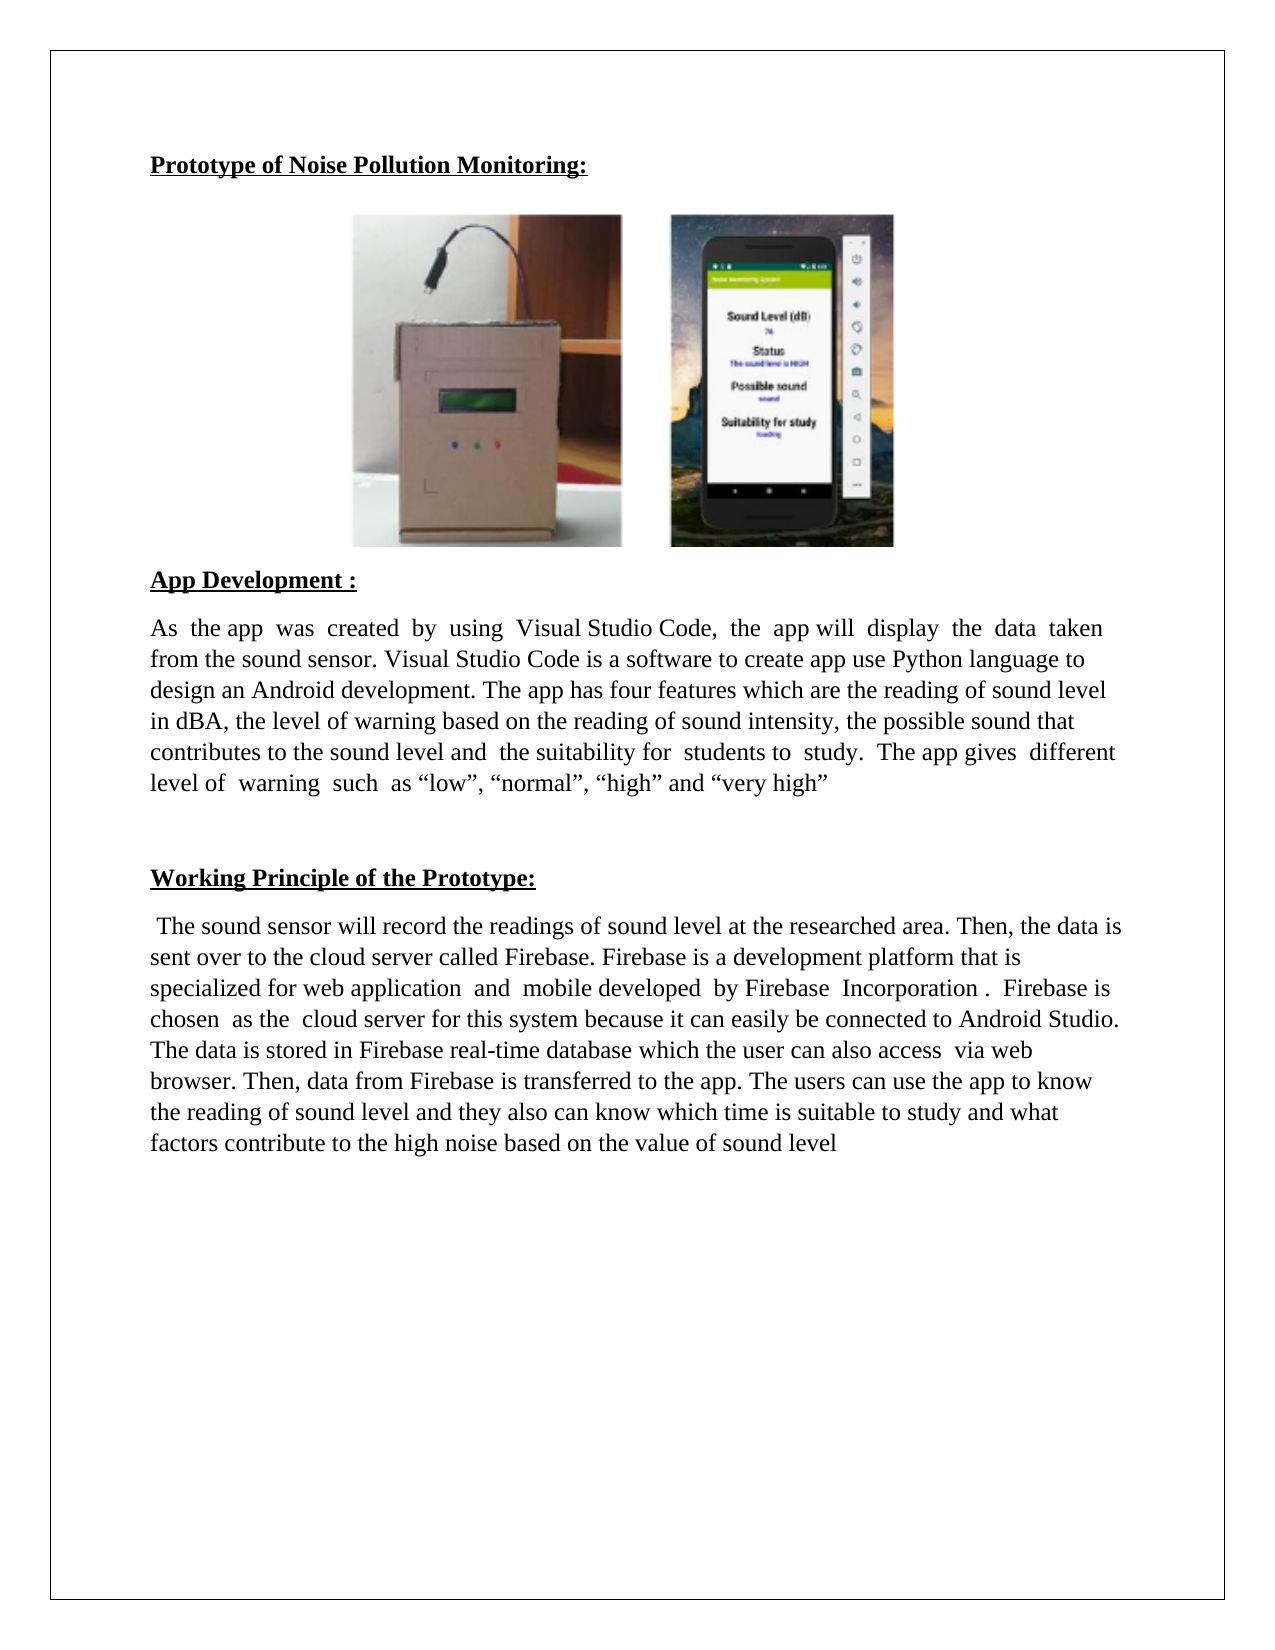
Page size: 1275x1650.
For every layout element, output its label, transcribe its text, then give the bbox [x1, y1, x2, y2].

picture [318, 197, 966, 547]
text The sound sensor will record the readings of sound level at the researched area. Then, the data is sent over to the cloud server called Firebase. Firebase is a development platform that is specialized for web application and mobile developed by Firebase Incorporation . Firebase is chosen as the cloud server for this system because it can easily be connected to Android Studio. The data is stored in Firebase real-time database which the user can also access via web browser. Then, data from Firebase is transferred to the app. The users can use the app to know the reading of sound level and they also can know which time is suitable to study and what factors contribute to the high noise based on the value of sound level [150, 911, 1125, 1157]
text As the app was created by using Visual Studio Code, the app will display the data taken from the sound sensor. Visual Studio Code is a software to create app use Python language to design an Android development. The app has four features which are the reading of sound level in dBA, the level of warning based on the reading of sound intensity, the possible sound that contributes to the sound level and the suitability for students to study. The app gives different level of warning such as “low”, “normal”, “high” and “very high” [150, 613, 1125, 797]
text App Development : [150, 565, 1125, 594]
text Working Principle of the Prototype: [150, 863, 1125, 892]
text Prototype of Noise Pollution Monitoring: [150, 150, 1125, 179]
